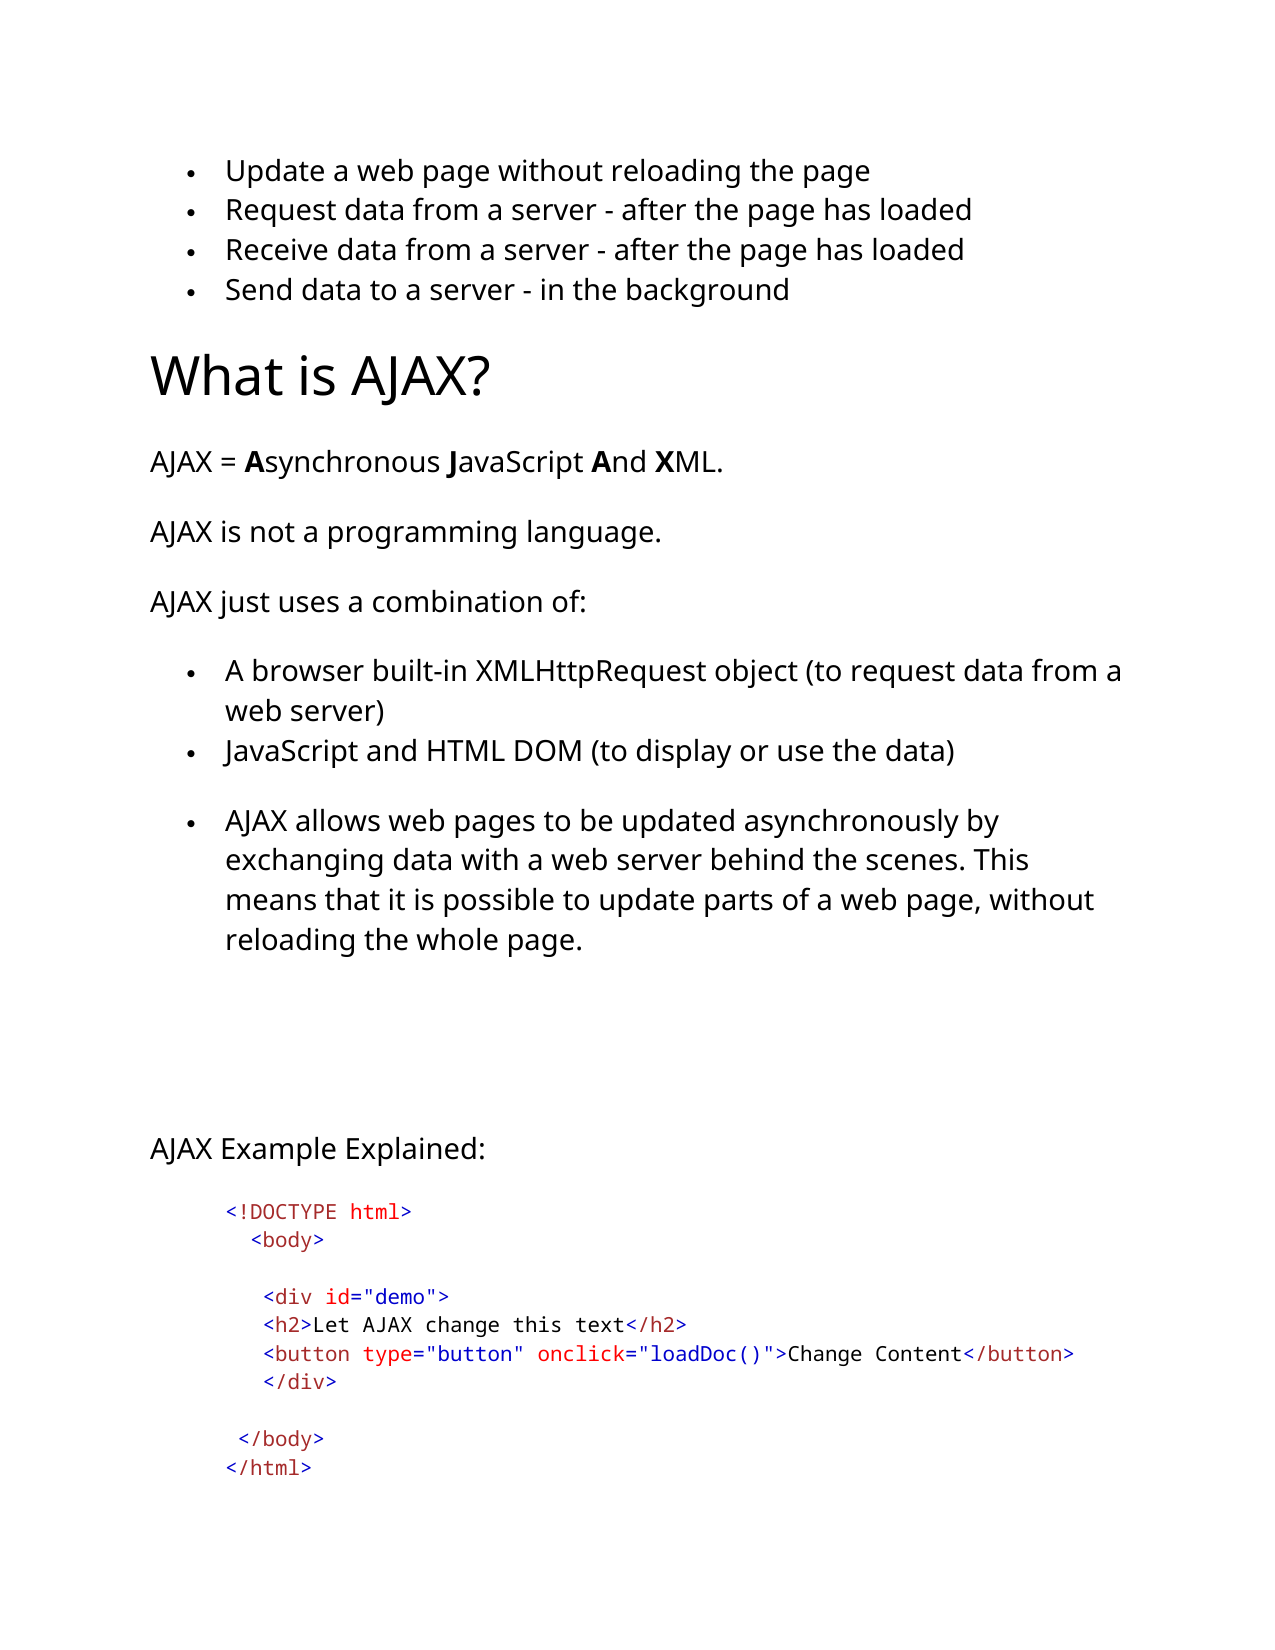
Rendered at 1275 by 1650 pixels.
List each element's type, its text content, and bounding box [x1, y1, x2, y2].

text AJAX just uses a combination of: [150, 581, 1125, 621]
list Update a web page without reloading the page [187, 150, 1125, 190]
list A browser built-in XMLHttpRequest object (to request data from a web server) [187, 651, 1125, 730]
list Send data to a server - in the background [187, 269, 1125, 309]
text What is AJAX? [150, 338, 1125, 412]
text AJAX is not a programming language. [150, 511, 1125, 551]
list AJAX allows web pages to be updated asynchronously by exchanging data with a web server behind the scenes. This means that it is possible to update parts of a web page, without reloading the whole page. [187, 800, 1125, 958]
text AJAX Example Explained: [150, 1128, 1125, 1168]
list JavaScript and HTML DOM (to display or use the data) [187, 730, 1125, 770]
text AJAX = Asynchronous JavaScript And XML. [150, 442, 1125, 481]
text <!DOCTYPE html> <body> <div id="demo"> <h2>Let AJAX change this text</h2> <button type="button" onclick="loadDoc()">Change Content</button> </div> </body> </html> [150, 1197, 1125, 1481]
list Request data from a server - after the page has loaded [187, 190, 1125, 229]
list Receive data from a server - after the page has loaded [187, 229, 1125, 269]
